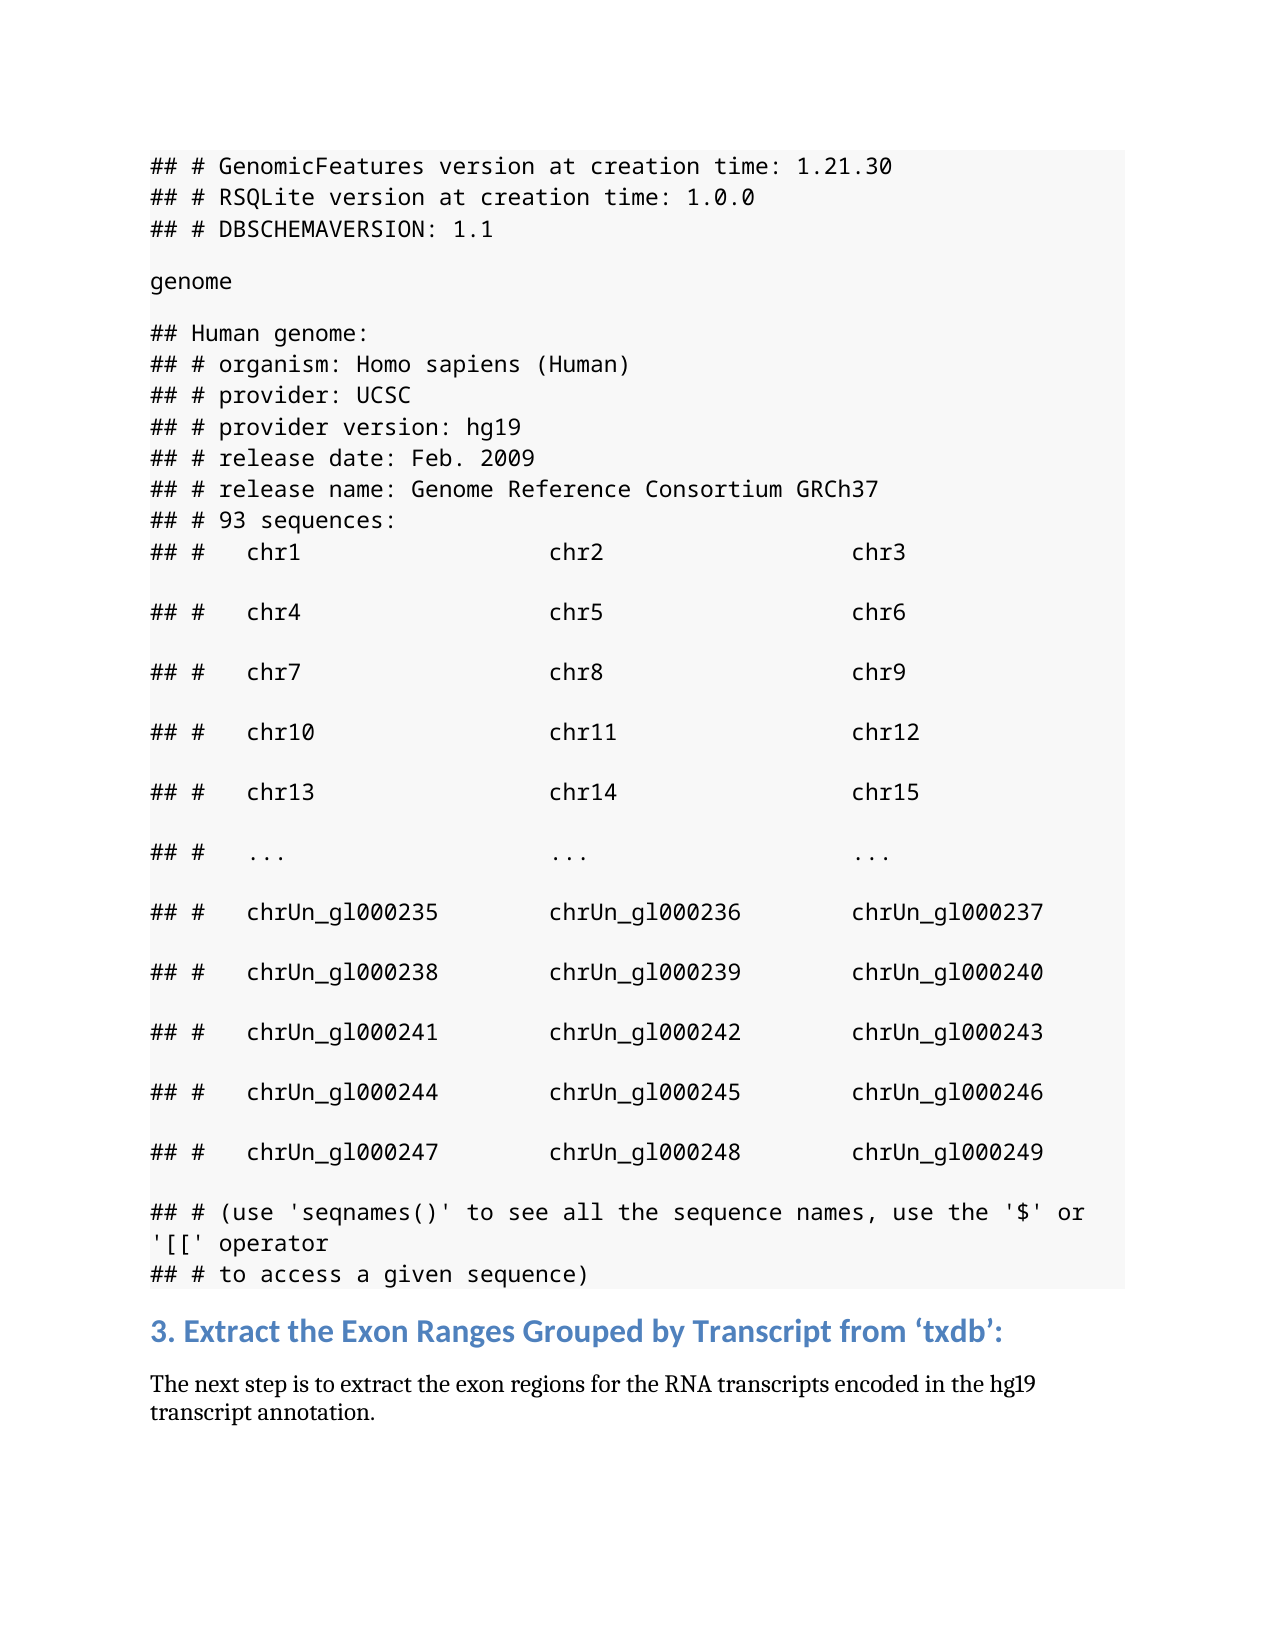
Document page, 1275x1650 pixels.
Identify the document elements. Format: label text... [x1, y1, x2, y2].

subtitle 3. Extract the Exon Ranges Grouped by Transcript from ‘txdb’: [150, 1310, 1125, 1351]
text The next step is to extract the exon regions for the RNA transcripts encoded in the hg19 transcript annotation. [150, 1369, 1125, 1427]
text genome [150, 264, 1125, 296]
text ## Human genome: ## # organism: Homo sapiens (Human) ## # provider: UCSC ## # provider version: hg19 ## # release date: Feb. 2009 ## # release name: Genome Reference Consortium GRCh37 ## # 93 sequences: ## # chr1 chr2 chr3 ## # chr4 chr5 chr6 ## # chr7 chr8 chr9 ## # chr10 chr11 chr12 ## # chr13 chr14 chr15 ## # ... ... ... ## # chrUn_gl000235 chrUn_gl000236 chrUn_gl000237 ## # chrUn_gl000238 chrUn_gl000239 chrUn_gl000240 ## # chrUn_gl000241 chrUn_gl000242 chrUn_gl000243 ## # chrUn_gl000244 chrUn_gl000245 chrUn_gl000246 ## # chrUn_gl000247 chrUn_gl000248 chrUn_gl000249 ## # (use 'seqnames()' to see all the sequence names, use the '$' or '[[' operator ## # to access a given sequence) [150, 317, 1125, 1289]
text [150, 150, 1125, 244]
